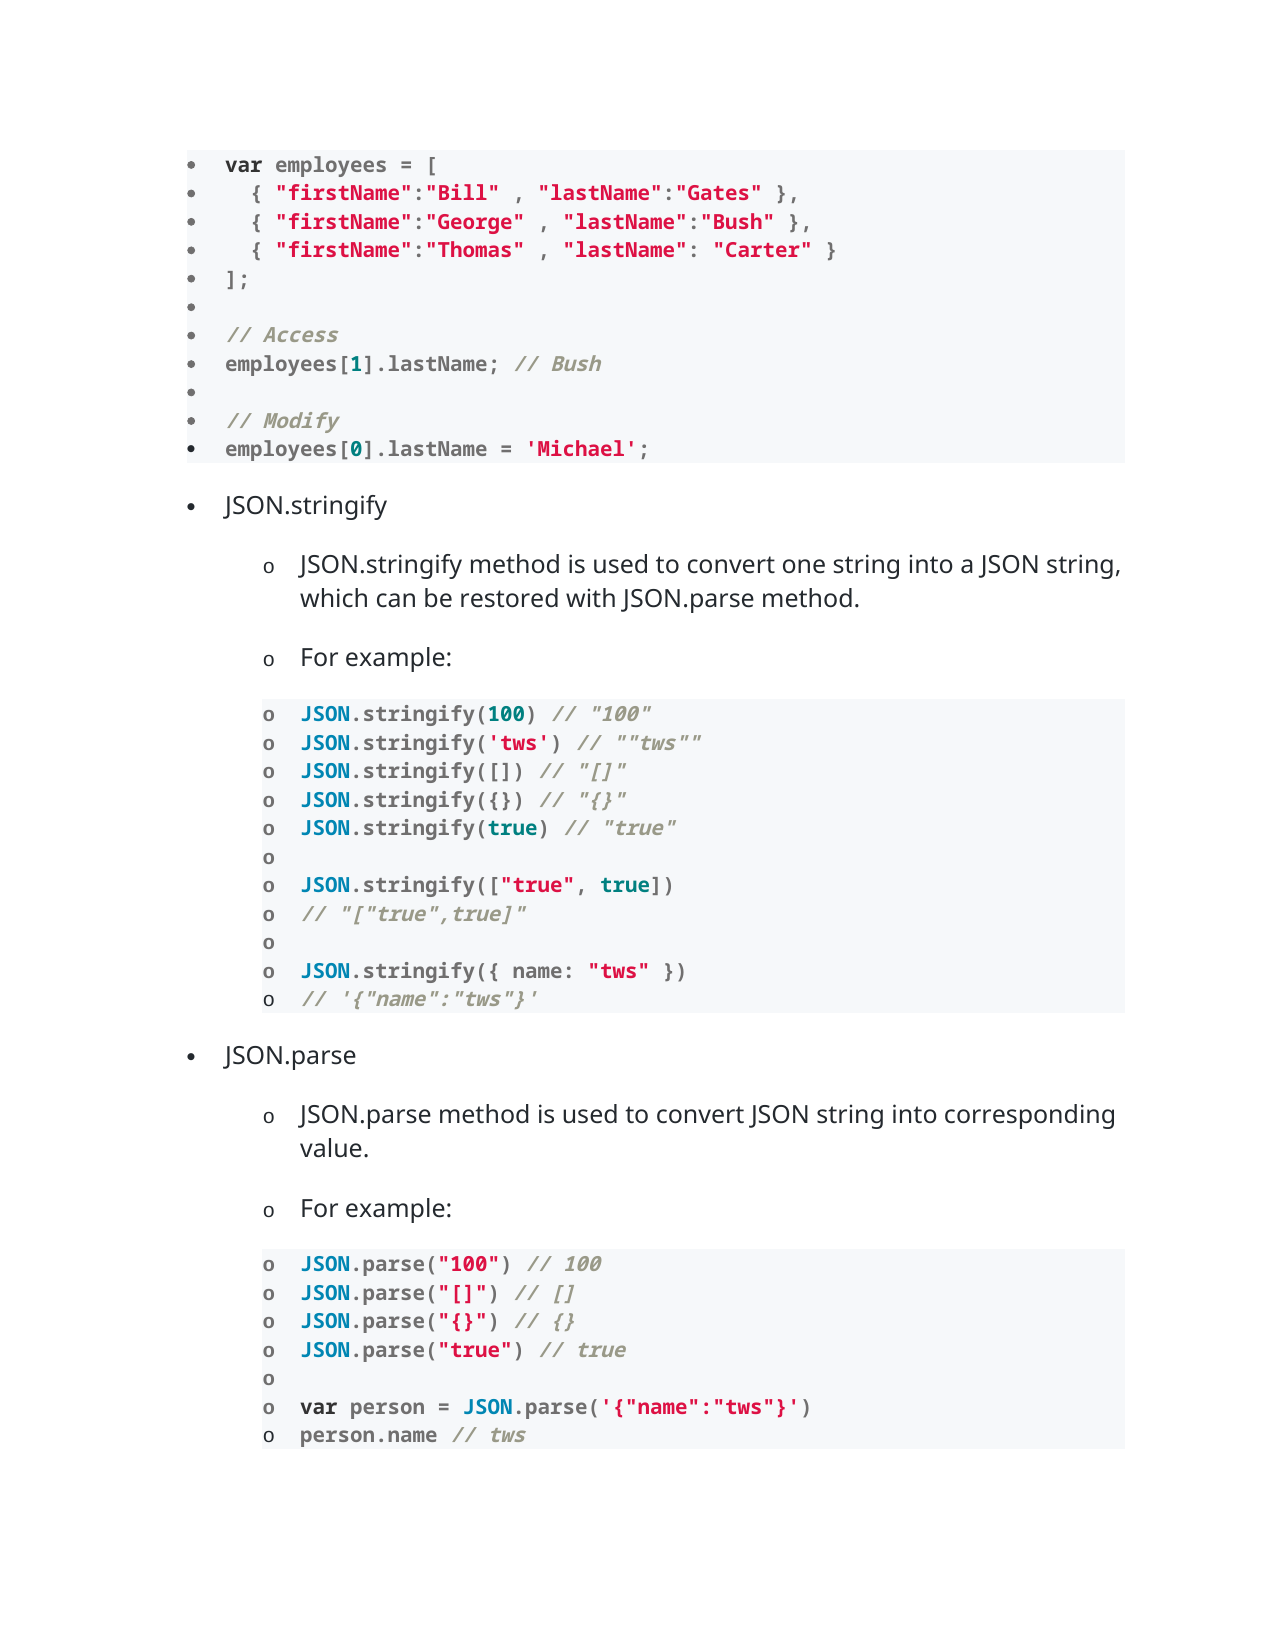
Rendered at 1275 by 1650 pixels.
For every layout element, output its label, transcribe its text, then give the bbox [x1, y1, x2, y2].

list employees[1].lastName; // Bush [187, 349, 1125, 377]
list JSON.stringify method is used to convert one string into a JSON string, which can be restored with JSON.parse method. [262, 547, 1125, 615]
list var employees = [ [187, 150, 1125, 178]
list // "["true",true]" [262, 899, 1125, 927]
list JSON.parse("true") // true [262, 1335, 1125, 1363]
list // Modify [187, 406, 1125, 434]
list // Access [187, 321, 1125, 349]
list For example: [262, 640, 1125, 674]
list JSON.stringify(["true", true]) [262, 870, 1125, 899]
list employees[0].lastName = 'Michael'; [187, 434, 1125, 463]
list person.name // tws [262, 1421, 1125, 1449]
list // '{"name":"tws"}' [262, 984, 1125, 1013]
list JSON.parse("[]") // [] [262, 1278, 1125, 1306]
list JSON.stringify({}) // "{}" [262, 785, 1125, 813]
list For example: [262, 1190, 1125, 1224]
list JSON.stringify([]) // "[]" [262, 756, 1125, 785]
list ]; [187, 264, 1125, 292]
list JSON.parse [187, 1038, 1125, 1072]
list { "firstName":"George" , "lastName":"Bush" }, [187, 207, 1125, 235]
list JSON.stringify [187, 488, 1125, 522]
list JSON.stringify(true) // "true" [262, 813, 1125, 842]
list { "firstName":"Thomas" , "lastName": "Carter" } [187, 235, 1125, 264]
list JSON.parse("100") // 100 [262, 1249, 1125, 1278]
list JSON.parse("{}") // {} [262, 1306, 1125, 1335]
list JSON.stringify(100) // "100" [262, 699, 1125, 728]
list JSON.stringify('tws') // ""tws"" [262, 728, 1125, 756]
list JSON.stringify({ name: "tws" }) [262, 956, 1125, 984]
list var person = JSON.parse('{"name":"tws"}') [262, 1392, 1125, 1421]
list JSON.parse method is used to convert JSON string into corresponding value. [262, 1097, 1125, 1165]
list { "firstName":"Bill" , "lastName":"Gates" }, [187, 178, 1125, 207]
